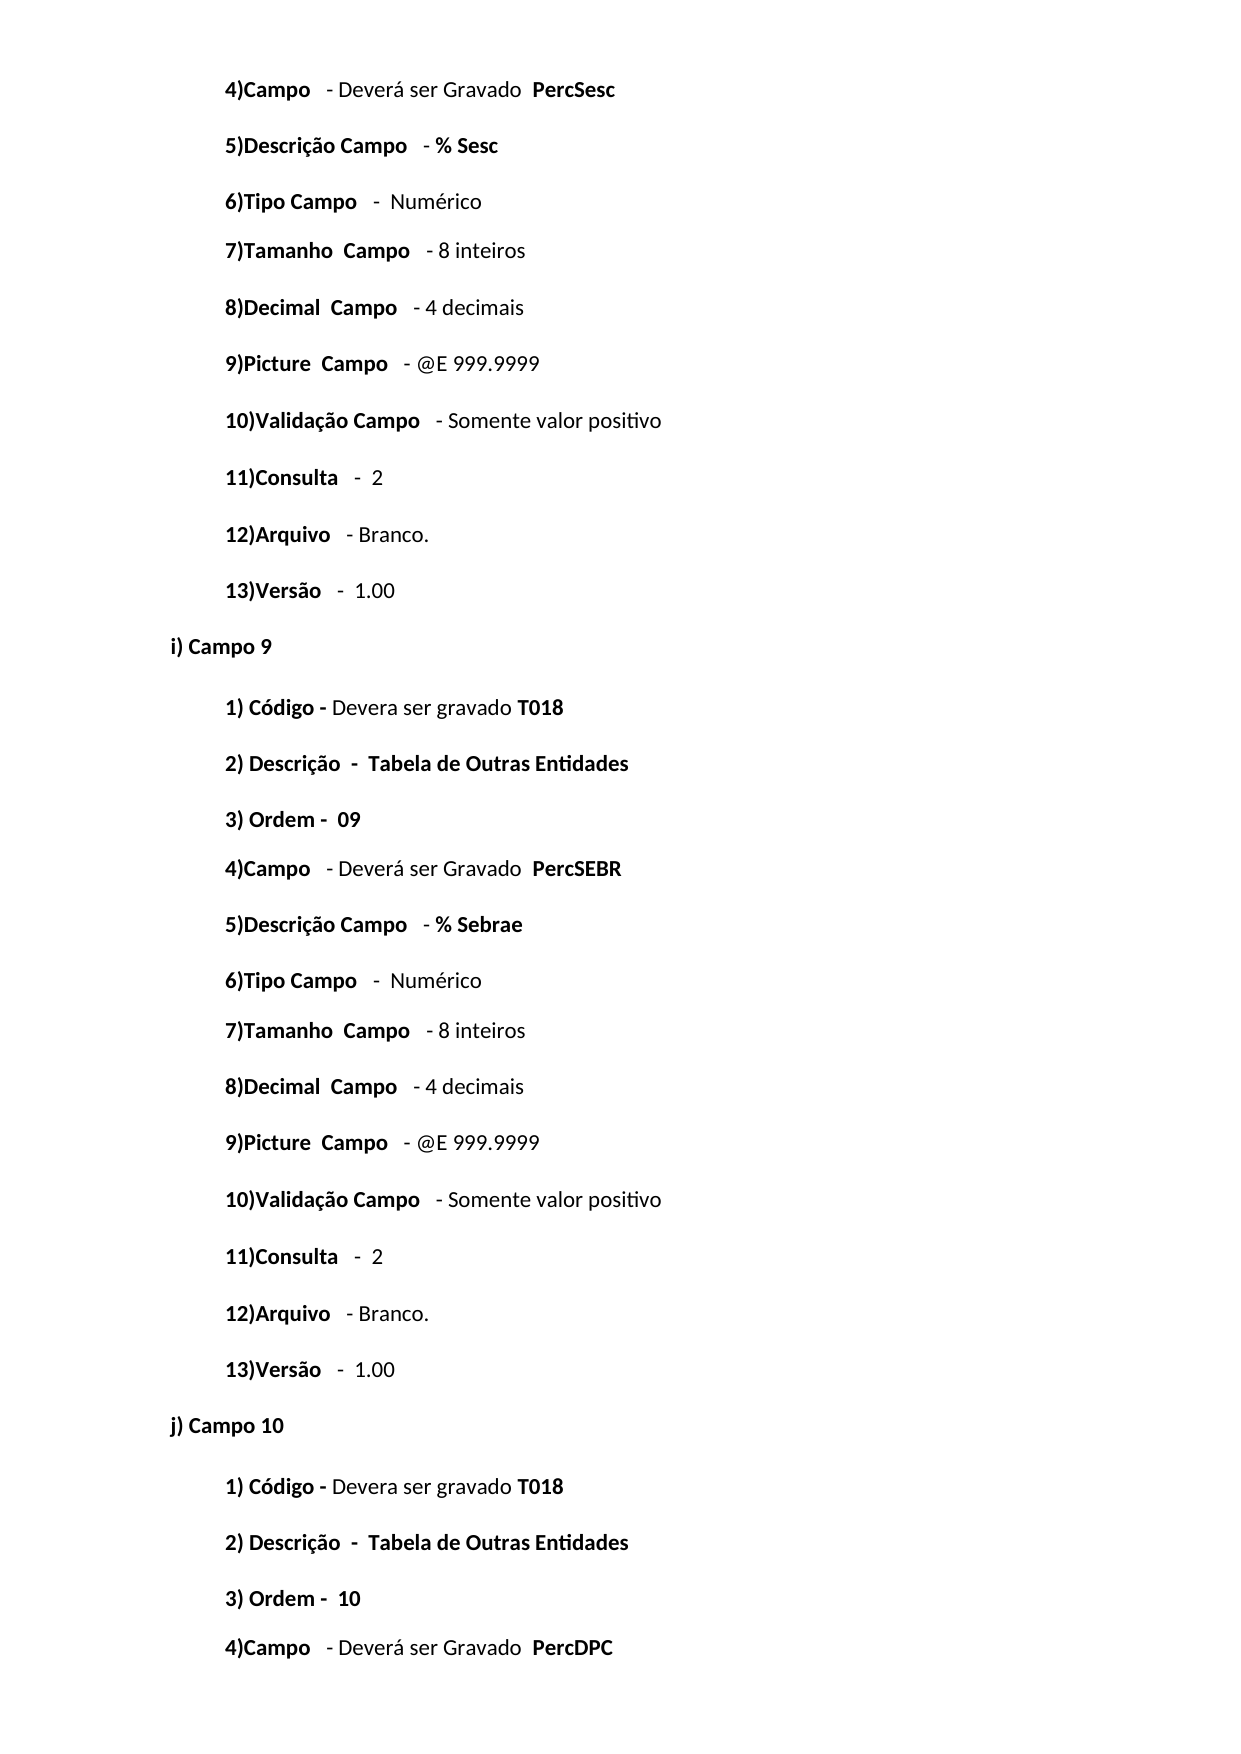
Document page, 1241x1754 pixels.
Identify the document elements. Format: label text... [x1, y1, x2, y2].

text 7)Tamanho Campo - 8 inteiros [75, 237, 1165, 265]
text 7)Tamanho Campo - 8 inteiros [75, 1016, 1165, 1044]
text 8)Decimal Campo - 4 decimais [75, 293, 1165, 321]
text 6)Tipo Campo - Numérico [75, 187, 1165, 215]
text 10)Validação Campo - Somente valor positivo [75, 1185, 1165, 1213]
text 3) Ordem - 10 [75, 1584, 1165, 1612]
text 9)Picture Campo - @E 999.9999 [75, 349, 1165, 377]
text 2) Descrição - Tabela de Outras Entidades [75, 1528, 1165, 1556]
list j) Campo 10 [150, 1412, 1165, 1440]
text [75, 406, 1165, 434]
text 12)Arquivo - Branco. [75, 520, 1165, 548]
text 5)Descrição Campo - % Sebrae [75, 910, 1165, 938]
text 11)Consulta - 2 [75, 1242, 1165, 1270]
text 4)Campo - Deverá ser Gravado PercDPC [75, 1633, 1165, 1662]
text 13)Versão - 1.00 [75, 576, 1165, 604]
text 1) Código - Devera ser gravado T018 [75, 1472, 1165, 1500]
text 8)Decimal Campo - 4 decimais [75, 1072, 1165, 1100]
text 2) Descrição - Tabela de Outras Entidades [75, 749, 1165, 777]
text 5)Descrição Campo - % Sesc [75, 131, 1165, 159]
text 1) Código - Devera ser gravado T018 [75, 693, 1165, 721]
text 13)Versão - 1.00 [75, 1356, 1165, 1384]
text 6)Tipo Campo - Numérico [75, 966, 1165, 994]
text 4)Campo - Deverá ser Gravado PercSesc [75, 75, 1165, 103]
text 9)Picture Campo - @E 999.9999 [75, 1128, 1165, 1156]
text 3) Ordem - 09 [75, 805, 1165, 833]
list i) Campo 9 [150, 632, 1165, 660]
text 4)Campo - Deverá ser Gravado PercSEBR [75, 854, 1165, 882]
text 12)Arquivo - Branco. [75, 1299, 1165, 1328]
text 11)Consulta - 2 [75, 463, 1165, 491]
